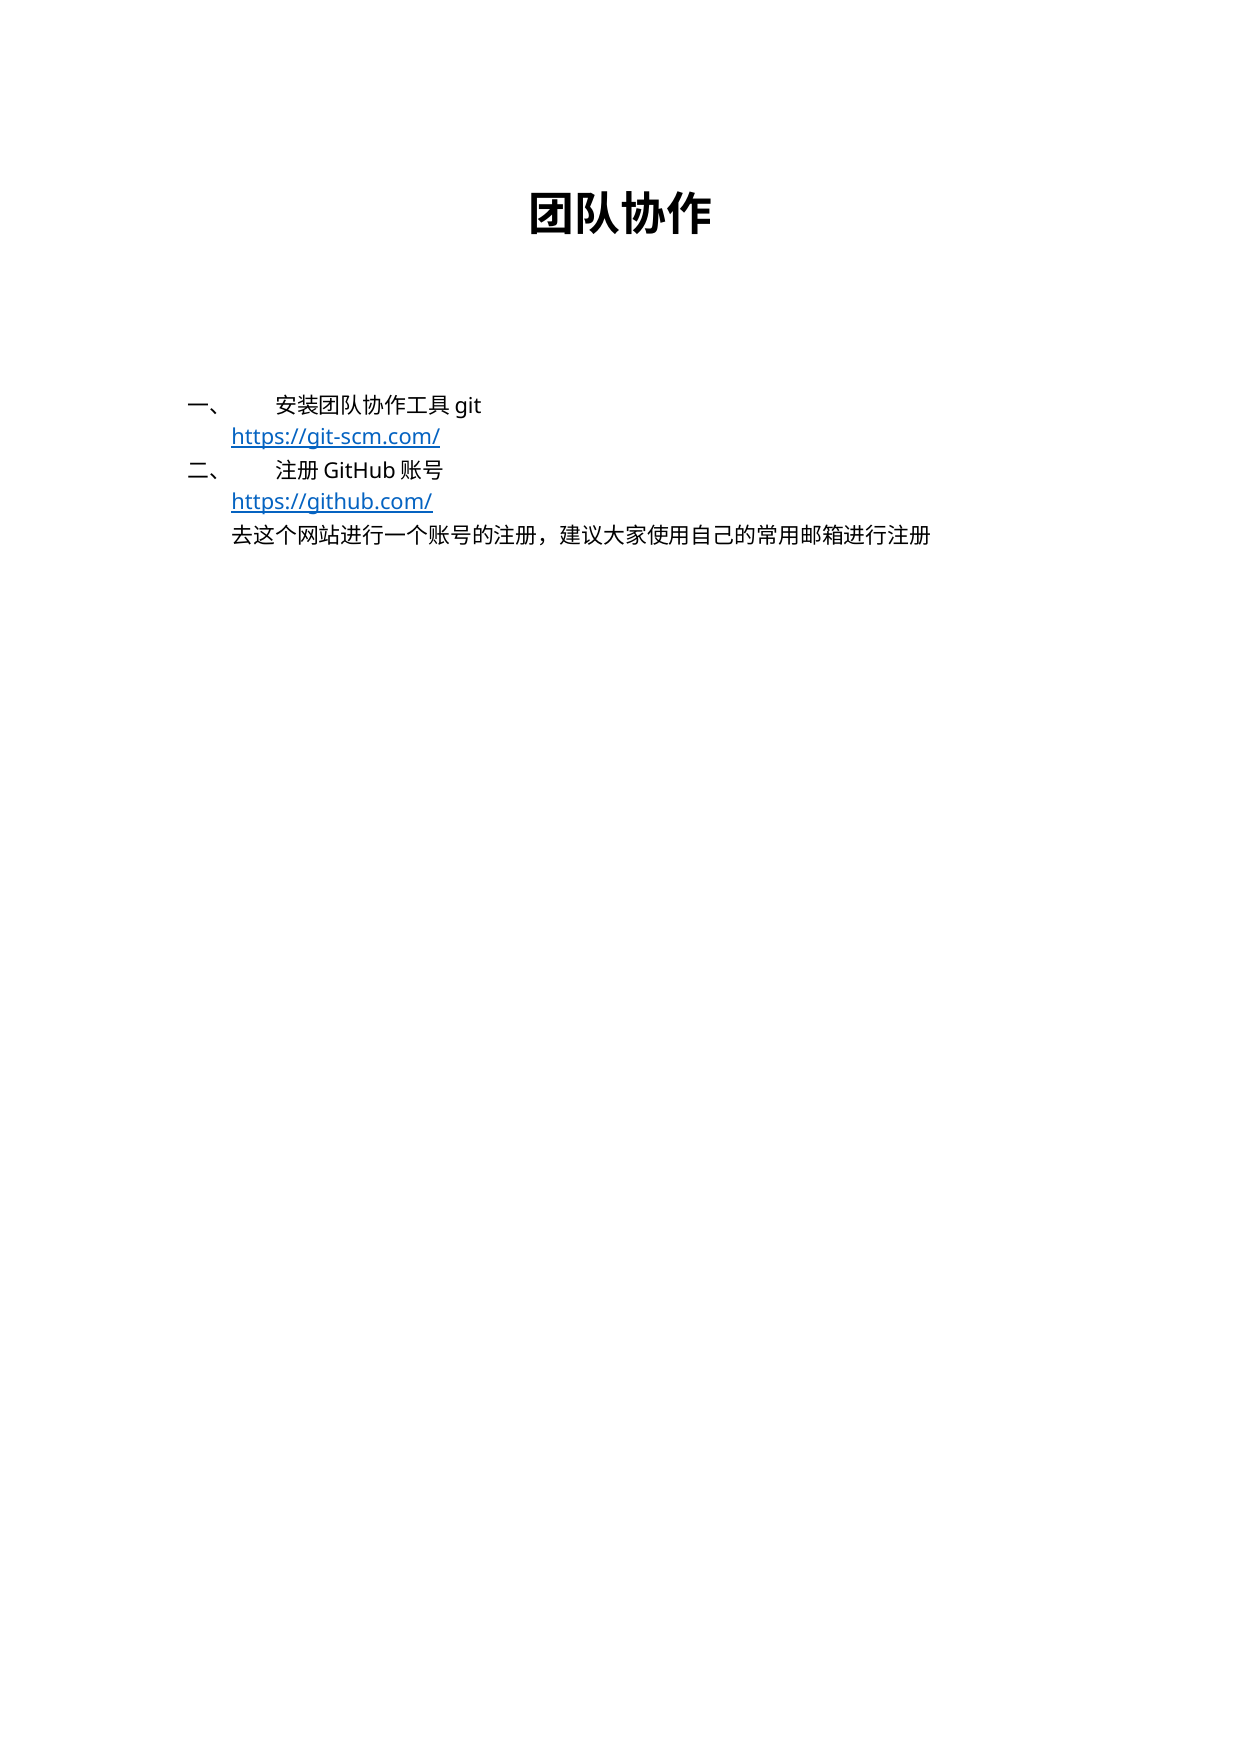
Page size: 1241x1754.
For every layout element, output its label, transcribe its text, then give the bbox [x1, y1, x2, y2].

list 注册GitHub账号 [187, 452, 1053, 485]
list 去这个网站进行一个账号的注册，建议大家使用自己的常用邮箱进行注册 [231, 517, 1053, 550]
subtitle 团队协作 [187, 162, 1053, 259]
list https://git-scm.com/ [231, 420, 1053, 452]
list 安装团队协作工具git [187, 387, 1053, 420]
list https://github.com/ [231, 485, 1053, 517]
